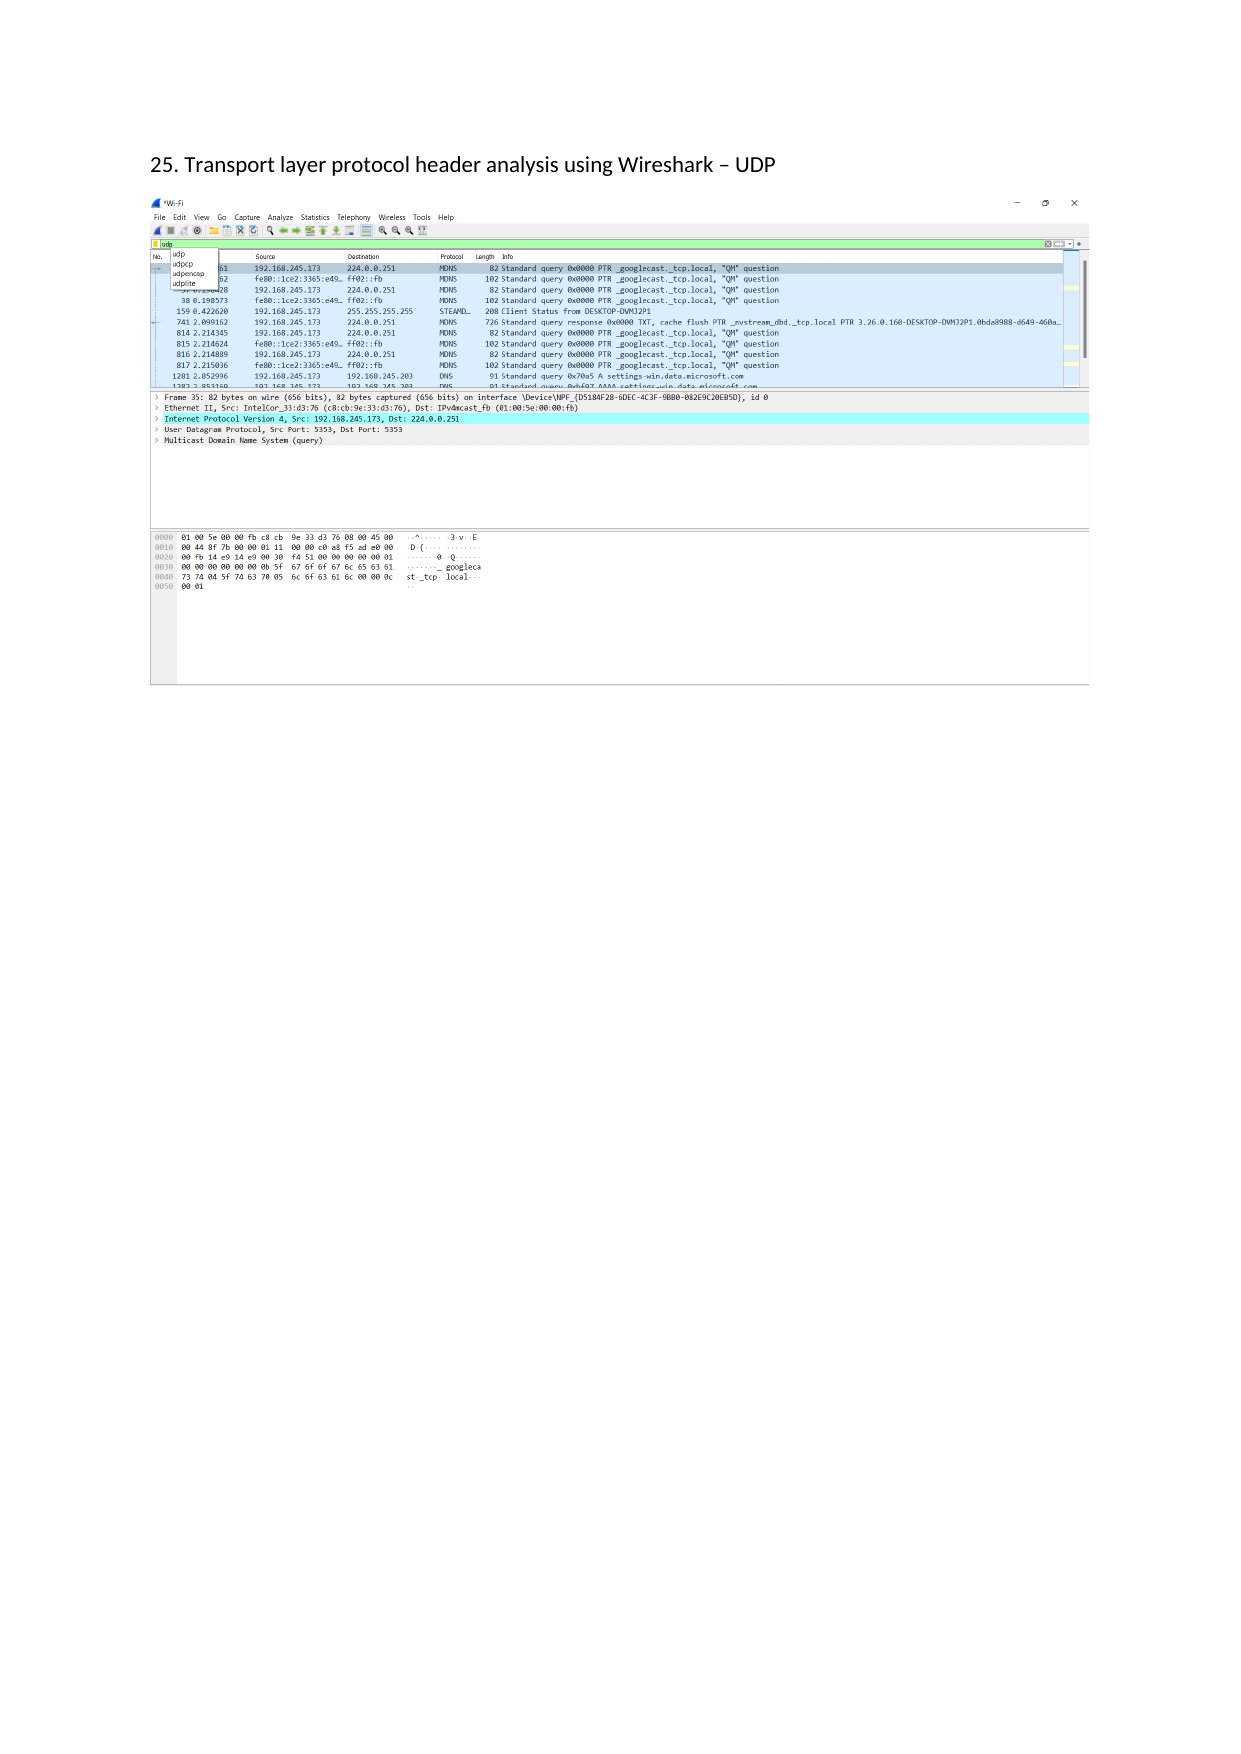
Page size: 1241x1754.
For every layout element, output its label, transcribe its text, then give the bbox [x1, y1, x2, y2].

picture [150, 196, 1090, 686]
text 25. Transport layer protocol header analysis using Wireshark – UDP [150, 150, 1090, 178]
